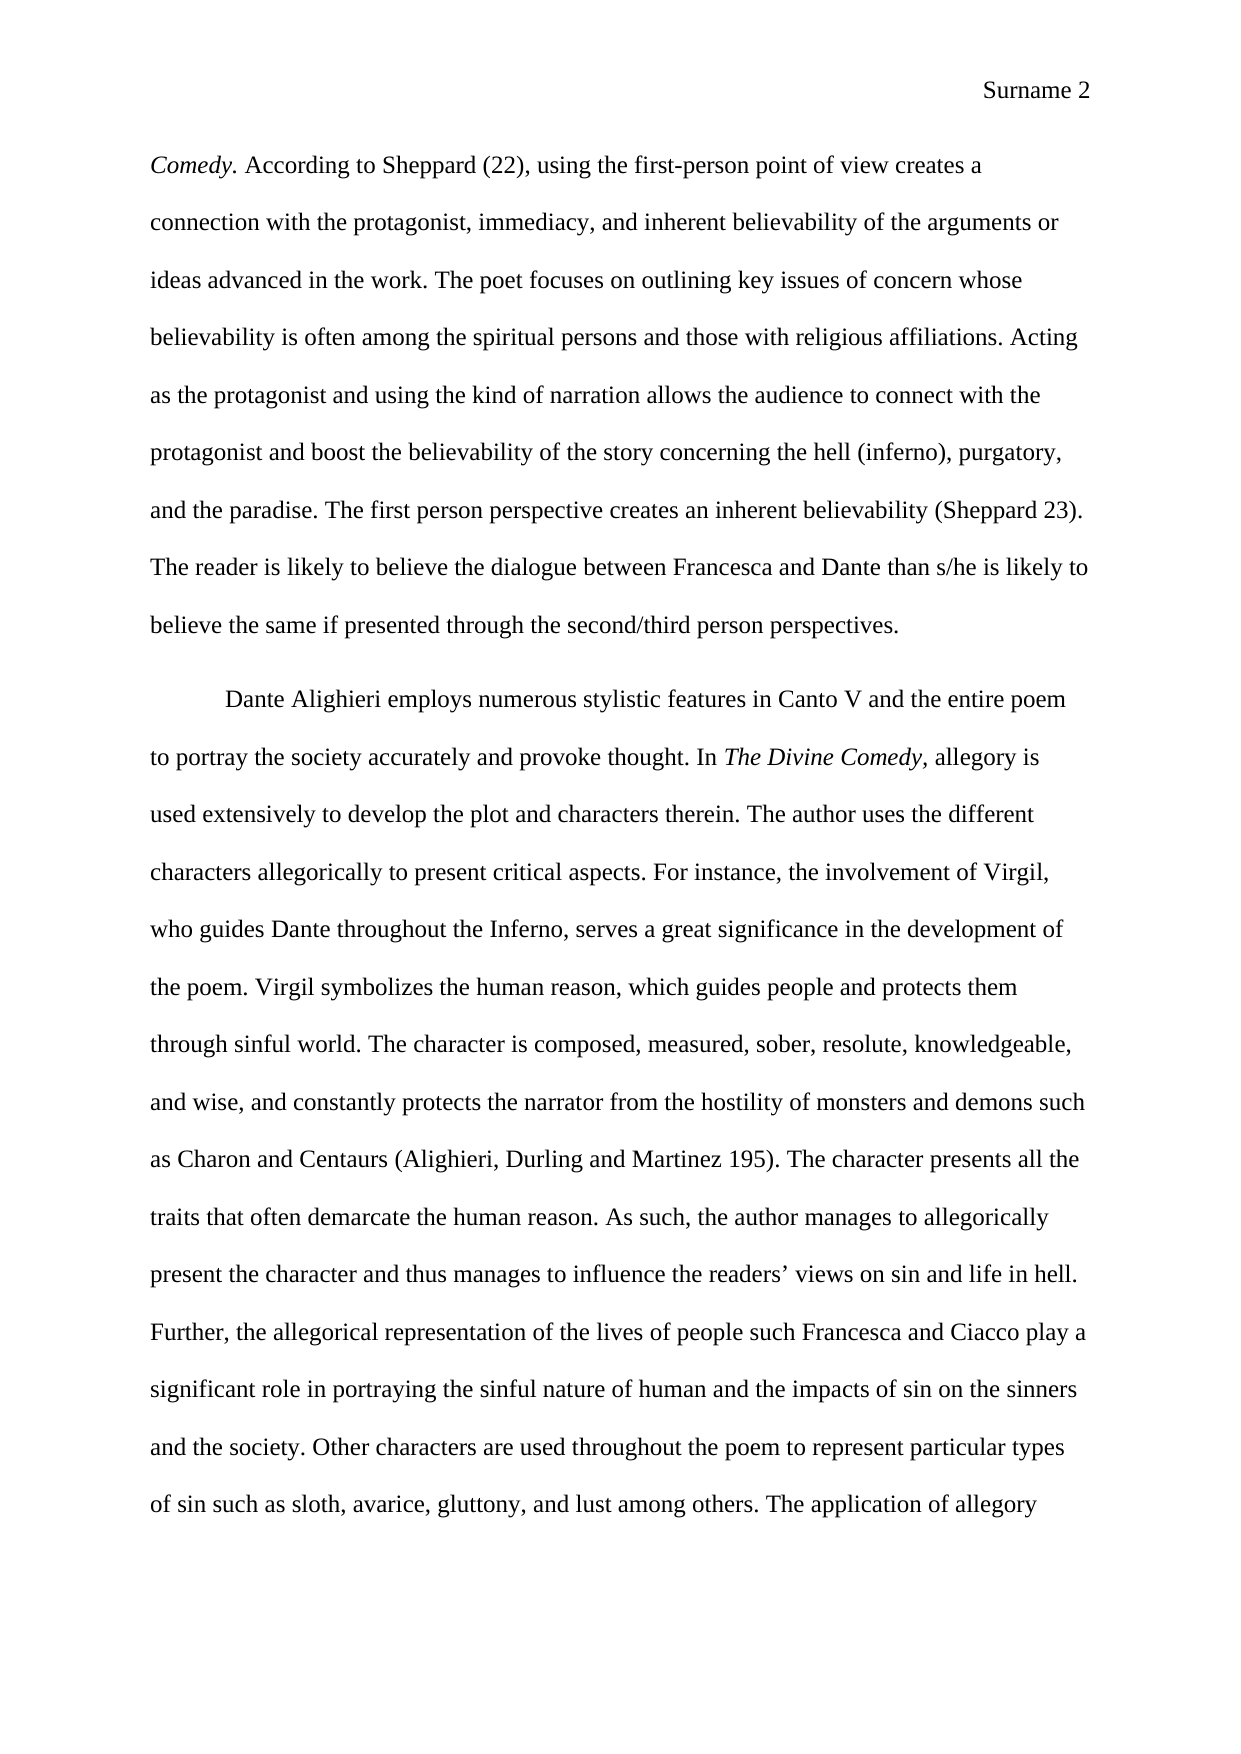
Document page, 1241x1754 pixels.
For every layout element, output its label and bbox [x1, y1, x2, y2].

text [150, 150, 1090, 639]
text [150, 684, 1090, 1518]
